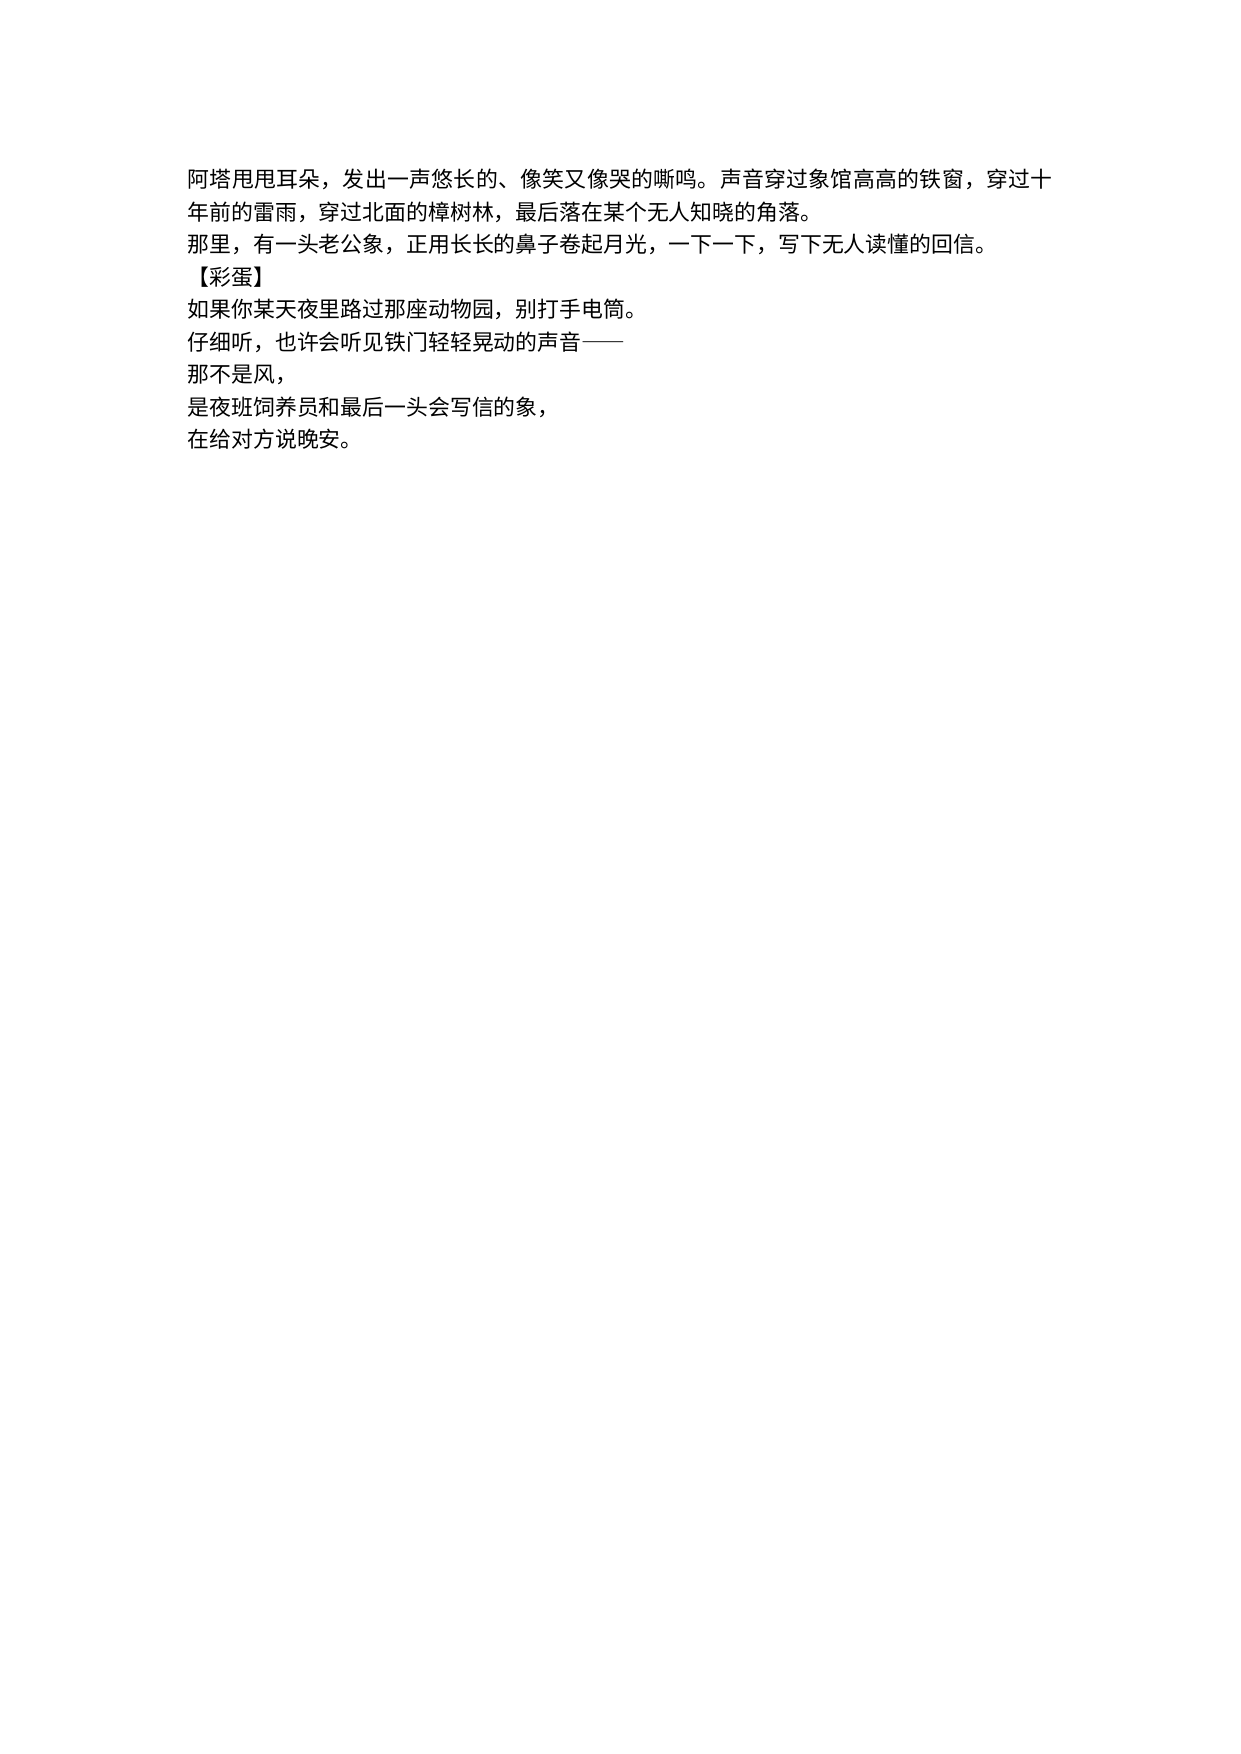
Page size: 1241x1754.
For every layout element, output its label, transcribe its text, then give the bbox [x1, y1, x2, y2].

text 那里，有一头老公象，正用长长的鼻子卷起月光，一下一下，写下无人读懂的回信。 [187, 227, 1053, 259]
text 【彩蛋】 如果你某天夜里路过那座动物园，别打手电筒。 仔细听，也许会听见铁门轻轻晃动的声音—— 那不是风， 是夜班饲养员和最后一头会写信的象， 在给对方说晚安。 [187, 259, 1053, 454]
text 阿塔甩甩耳朵，发出一声悠长的、像笑又像哭的嘶鸣。声音穿过象馆高高的铁窗，穿过十年前的雷雨，穿过北面的樟树林，最后落在某个无人知晓的角落。 [187, 162, 1053, 227]
